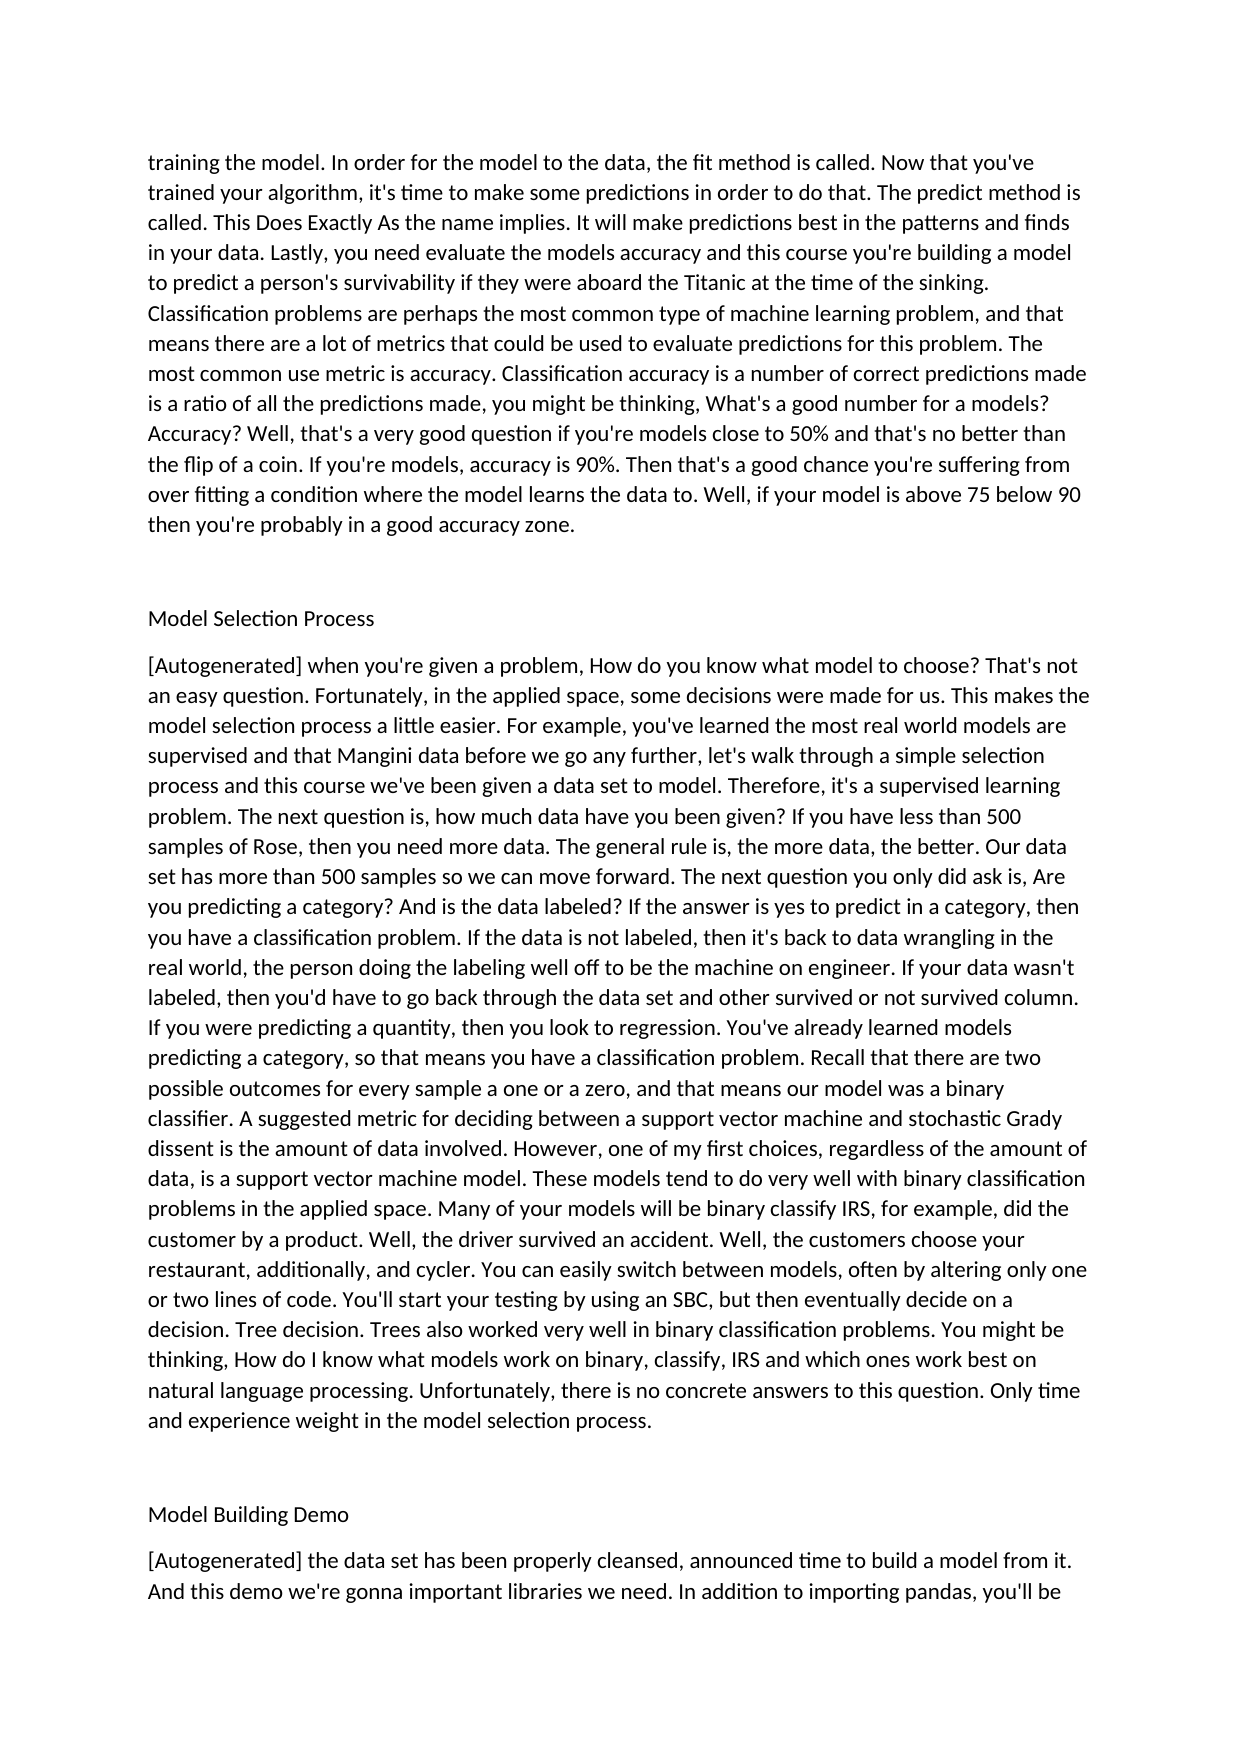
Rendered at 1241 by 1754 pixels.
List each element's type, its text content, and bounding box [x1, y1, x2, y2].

text [Autogenerated] when you're given a problem, How do you know what model to choose? That's not an easy question. Fortunately, in the applied space, some decisions were made for us. This makes the model selection process a little easier. For example, you've learned the most real world models are supervised and that Mangini data before we go any further, let's walk through a simple selection process and this course we've been given a data set to model. Therefore, it's a supervised learning problem. The next question is, how much data have you been given? If you have less than 500 samples of Rose, then you need more data. The general rule is, the more data, the better. Our data set has more than 500 samples so we can move forward. The next question you only did ask is, Are you predicting a category? And is the data labeled? If the answer is yes to predict in a category, then you have a classification problem. If the data is not labeled, then it's back to data wrangling in the real world, the person doing the labeling well off to be the machine on engineer. If your data wasn't labeled, then you'd have to go back through the data set and other survived or not survived column. If you were predicting a quantity, then you look to regression. You've already learned models predicting a category, so that means you have a classification problem. Recall that there are two possible outcomes for every sample a one or a zero, and that means our model was a binary classifier. A suggested metric for deciding between a support vector machine and stochastic Grady dissent is the amount of data involved. However, one of my first choices, regardless of the amount of data, is a support vector machine model. These models tend to do very well with binary classification problems in the applied space. Many of your models will be binary classify IRS, for example, did the customer by a product. Well, the driver survived an accident. Well, the customers choose your restaurant, additionally, and cycler. You can easily switch between models, often by altering only one or two lines of code. You'll start your testing by using an SBC, but then eventually decide on a decision. Tree decision. Trees also worked very well in binary classification problems. You might be thinking, How do I know what models work on binary, classify, IRS and which ones work best on natural language processing. Unfortunately, there is no concrete answers to this question. Only time and experience weight in the model selection process. [148, 651, 1093, 1434]
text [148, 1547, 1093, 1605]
text Model Selection Process [148, 604, 1093, 632]
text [148, 148, 1093, 538]
text Model Building Demo [148, 1500, 1093, 1528]
